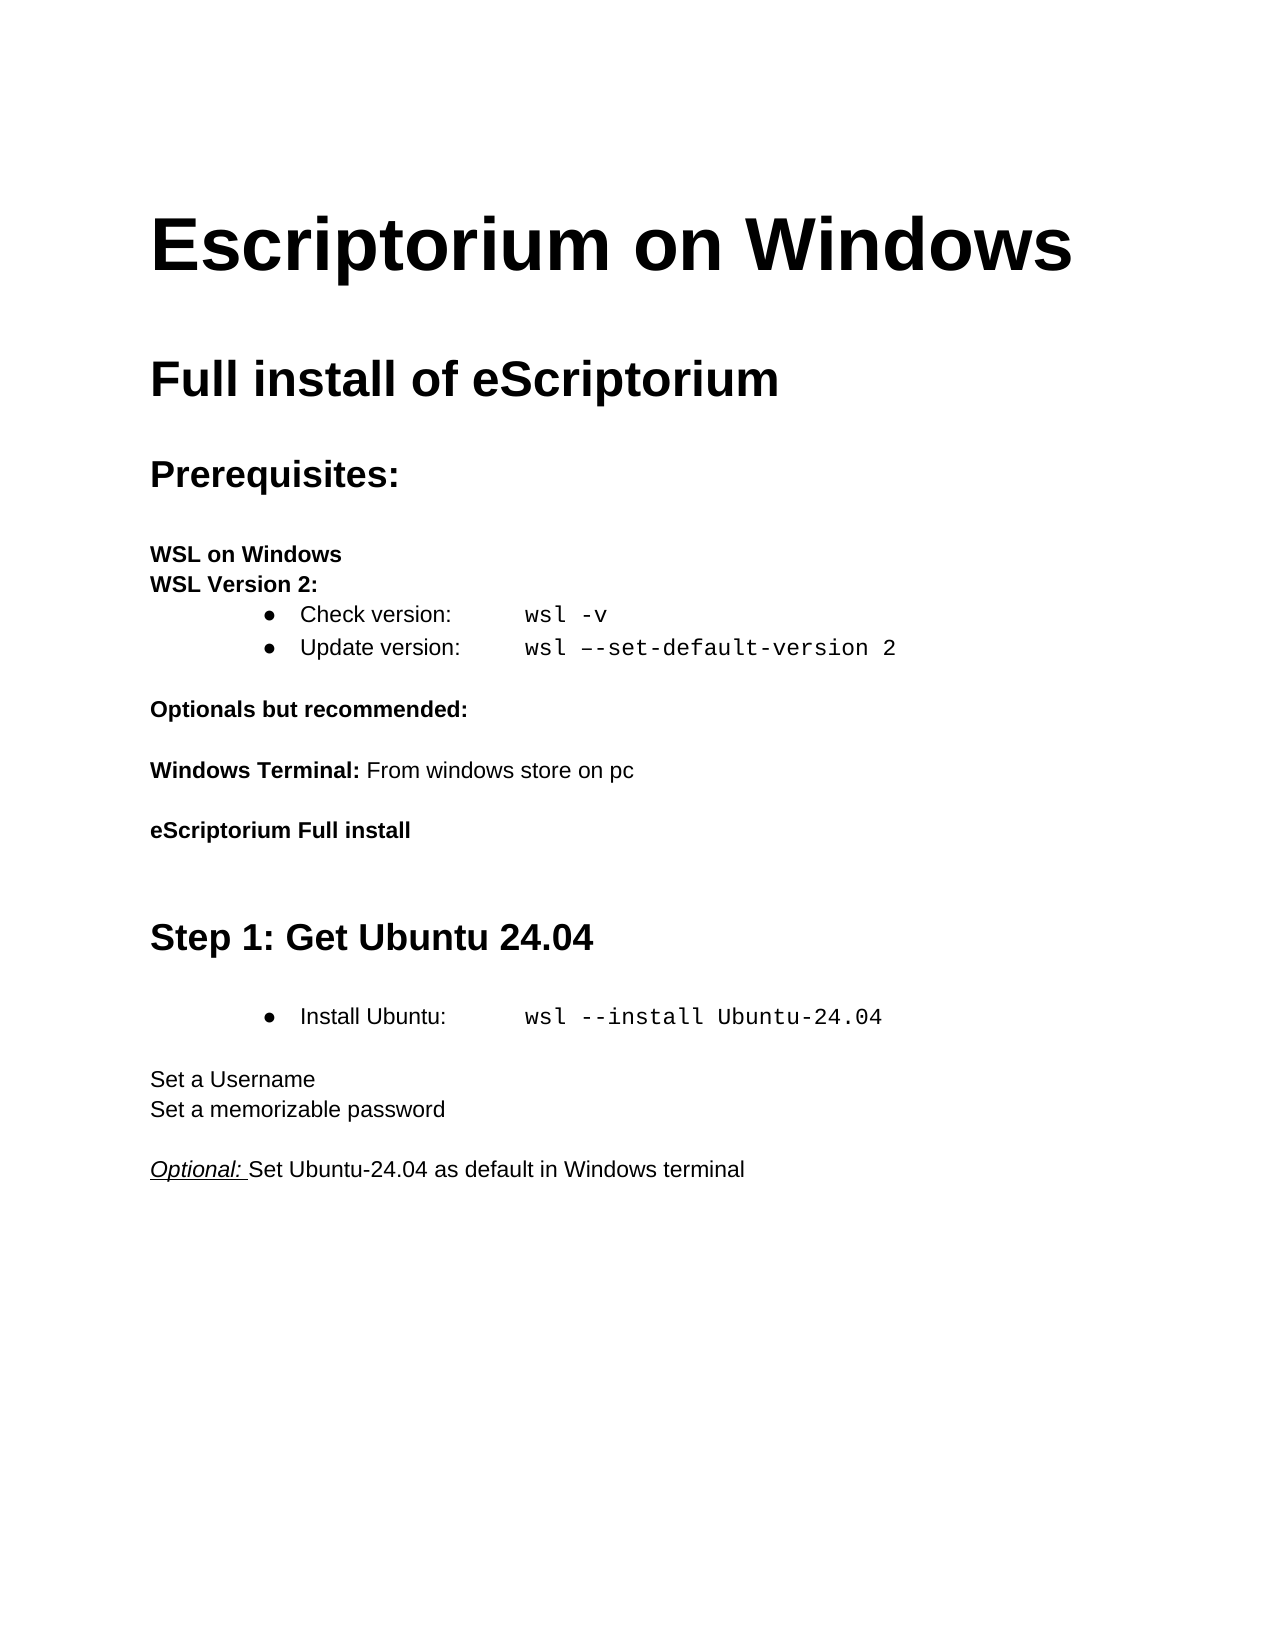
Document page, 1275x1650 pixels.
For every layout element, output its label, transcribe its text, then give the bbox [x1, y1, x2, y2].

text WSL Version 2: [150, 571, 1125, 597]
text eScriptorium Full install [150, 817, 1125, 844]
list Update version: wsl –-set-default-version 2 [262, 634, 1125, 662]
text Optional: Set Ubuntu-24.04 as default in Windows terminal [150, 1156, 1125, 1183]
subtitle Full install of eScriptorium [150, 349, 1125, 407]
text WSL on Windows [150, 541, 1125, 567]
text Optionals but recommended: [150, 696, 1125, 723]
subtitle Prerequisites: [150, 453, 1125, 496]
title Escriptorium on Windows [150, 200, 1125, 286]
text Set a Username [150, 1066, 1125, 1092]
list Install Ubuntu: wsl --install Ubuntu-24.04 [262, 1003, 1125, 1032]
text Windows Terminal: From windows store on pc [150, 757, 1125, 783]
subtitle Step 1: Get Ubuntu 24.04 [150, 915, 1125, 958]
text Set a memorizable password [150, 1096, 1125, 1122]
list Check version: wsl -v [262, 601, 1125, 629]
